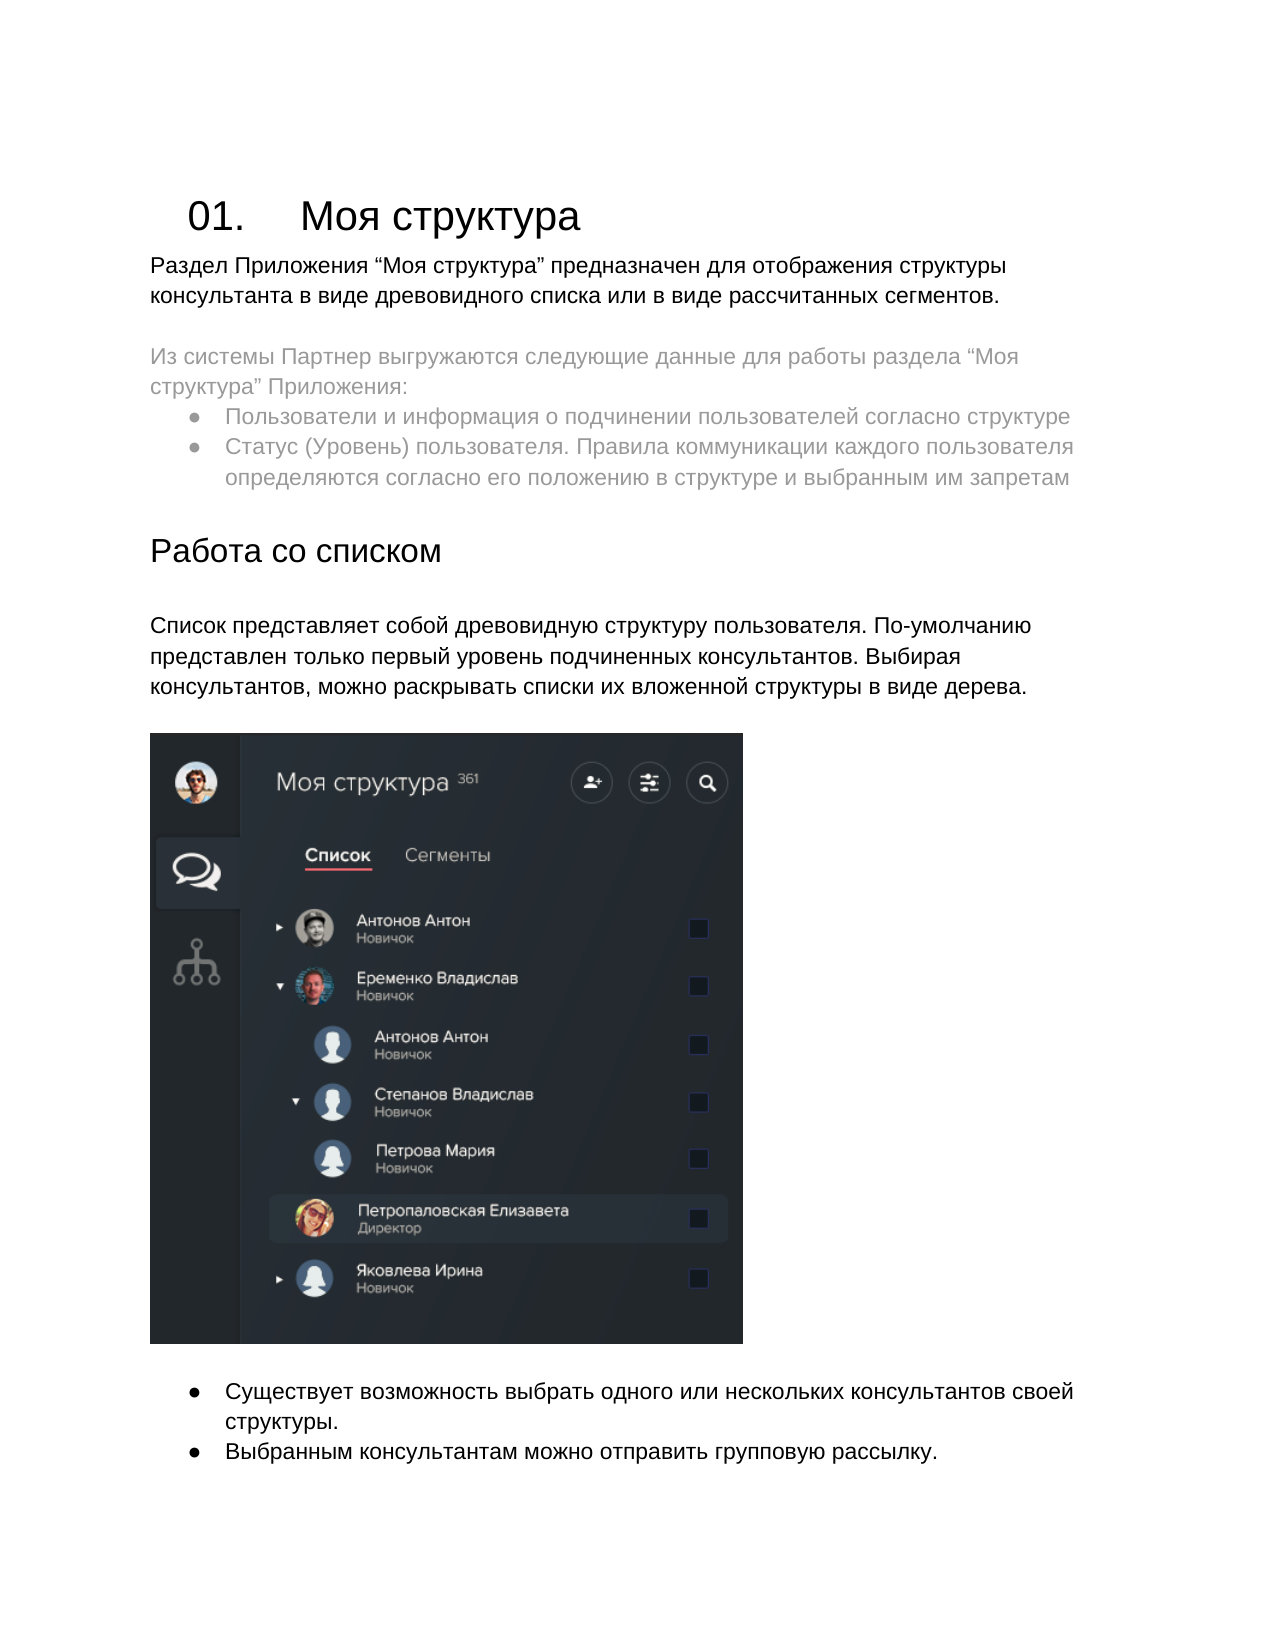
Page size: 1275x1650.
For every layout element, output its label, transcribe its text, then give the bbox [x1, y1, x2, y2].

subtitle Работа со списком [150, 531, 1125, 570]
picture [150, 733, 743, 1344]
text Список представляет собой древовидную структуру пользователя. По-умолчанию представлен только первый уровень подчиненных консультантов. Выбирая консультантов, можно раскрывать списки их вложенной структуры в виде дерева. [150, 612, 1125, 699]
text Из системы Партнер выгружаются следующие данные для работы раздела “Моя структура” Приложения: [150, 343, 1125, 399]
list Выбранным консультантам можно отправить групповую рассылку. [187, 1438, 1125, 1464]
subtitle Моя структура [187, 192, 1125, 239]
list Существует возможность выбрать одного или нескольких консультантов своей структуры. [187, 1378, 1125, 1434]
list Статус (Уровень) пользователя. Правила коммуникации каждого пользователя определяются согласно его положению в структуре и выбранным им запретам [187, 433, 1125, 490]
list Пользователи и информация о подчинении пользователей согласно структуре [187, 403, 1125, 429]
text Раздел Приложения “Моя структура” предназначен для отображения структуры консультанта в виде древовидного списка или в виде рассчитанных сегментов. [150, 252, 1125, 309]
